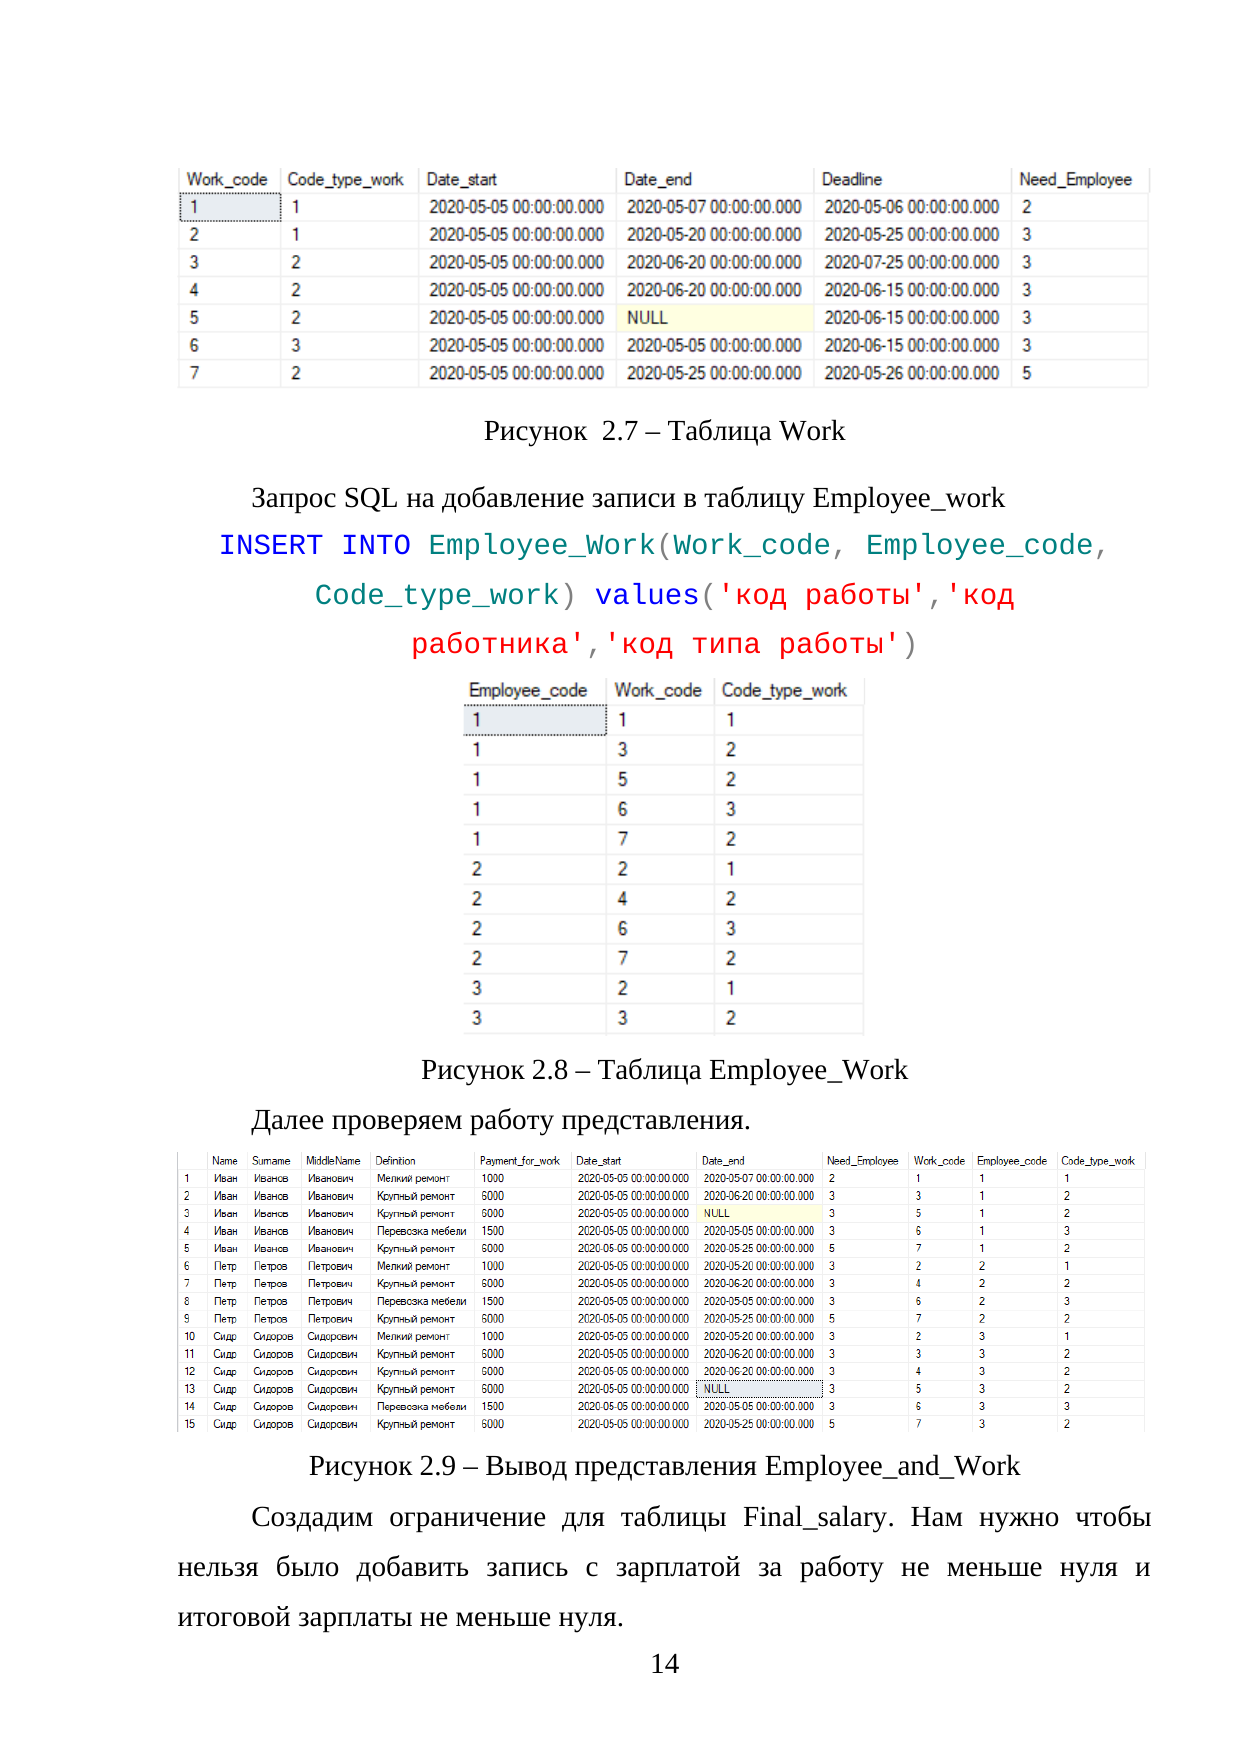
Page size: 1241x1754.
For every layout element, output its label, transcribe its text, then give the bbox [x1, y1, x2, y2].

picture [177, 1152, 1152, 1432]
list Далее проверяем работу представления. [177, 1102, 1152, 1136]
list Рисунок 2.7 – Таблица Work [177, 413, 1152, 447]
picture [463, 678, 866, 1036]
text Запрос SQL на добавление записи в таблицу Employee_work [177, 480, 1152, 514]
list Создадим ограничение для таблицы Final_salary. Нам нужно чтобы нельзя было добавить запись с зарплатой за работу не меньше нуля и итоговой зарплаты не меньше нуля. [177, 1499, 1152, 1633]
picture [177, 168, 1152, 397]
list Рисунок 2.9 – Вывод представления Employee_and_Work [177, 1448, 1152, 1482]
list Рисунок 2.8 – Таблица Employee_Work [177, 1052, 1152, 1086]
list INSERT INTO Employee_Work(Work_code, Employee_code, Code_type_work) values('код работы','код работника','код типа работы') [177, 531, 1152, 662]
